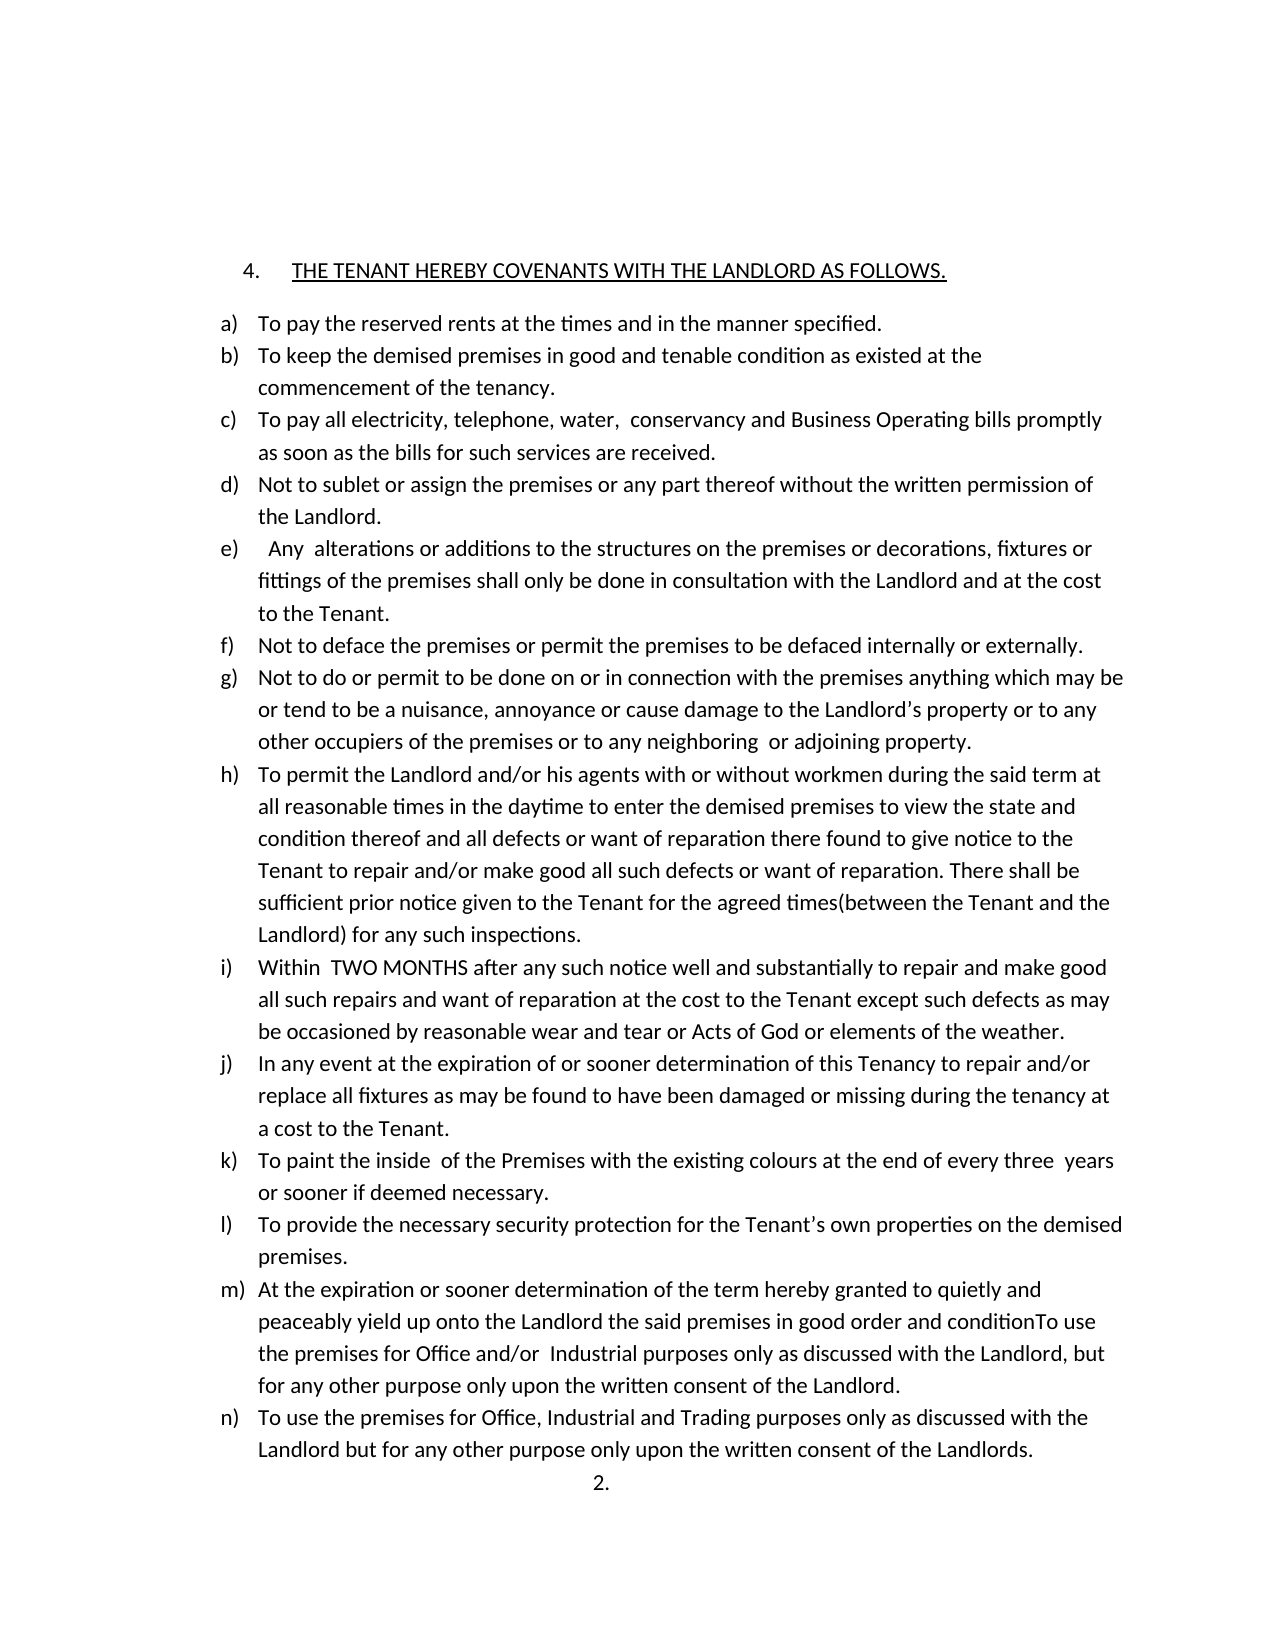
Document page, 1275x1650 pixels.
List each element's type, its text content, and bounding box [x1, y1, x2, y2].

list To paint the inside of the Premises with the existing colours at the end of every three years or sooner if deemed necessary. [220, 1146, 1125, 1206]
list To provide the necessary security protection for the Tenant’s own properties on the demised premises. [220, 1210, 1125, 1271]
list Not to do or permit to be done on or in connection with the premises anything which may be or tend to be a nuisance, annoyance or cause damage to the Landlord’s property or to any other occupiers of the premises or to any neighboring or adjoining property. [220, 663, 1125, 756]
list Any alterations or additions to the structures on the premises or decorations, fixtures or fittings of the premises shall only be done in consultation with the Landlord and at the cost to the Tenant. [220, 534, 1125, 627]
list Not to deface the premises or permit the premises to be defaced internally or externally. [220, 631, 1125, 659]
list In any event at the expiration of or sooner determination of this Tenancy to repair and/or replace all fixtures as may be found to have been damaged or missing during the tenancy at a cost to the Tenant. [220, 1049, 1125, 1142]
list To pay the reserved rents at the times and in the manner specified. [220, 309, 1125, 337]
list To keep the demised premises in good and tenable condition as existed at the commencement of the tenancy. [220, 341, 1125, 401]
list At the expiration or sooner determination of the term hereby granted to quietly and peaceably yield up onto the Landlord the said premises in good order and conditionTo use the premises for Office and/or Industrial purposes only as discussed with the Landlord, but for any other purpose only upon the written consent of the Landlord. [220, 1275, 1125, 1399]
list To permit the Landlord and/or his agents with or without workmen during the said term at all reasonable times in the daytime to enter the demised premises to view the state and condition thereof and all defects or want of reparation there found to give notice to the Tenant to repair and/or make good all such defects or want of reparation. There shall be sufficient prior notice given to the Tenant for the agreed times(between the Tenant and the Landlord) for any such inspections. [220, 760, 1125, 949]
text 4. THE TENANT HEREBY COVENANTS WITH THE LANDLORD AS FOLLOWS. [150, 256, 1125, 284]
list To use the premises for Office, Industrial and Trading purposes only as discussed with the Landlord but for any other purpose only upon the written consent of the Landlords. 2. [220, 1403, 1125, 1496]
list To pay all electricity, telephone, water, conservancy and Business Operating bills promptly as soon as the bills for such services are received. [220, 406, 1125, 466]
list Not to sublet or assign the premises or any part thereof without the written permission of the Landlord. [220, 470, 1125, 530]
list Within TWO MONTHS after any such notice well and substantially to repair and make good all such repairs and want of reparation at the cost to the Tenant except such defects as may be occasioned by reasonable wear and tear or Acts of God or elements of the weather. [220, 953, 1125, 1045]
